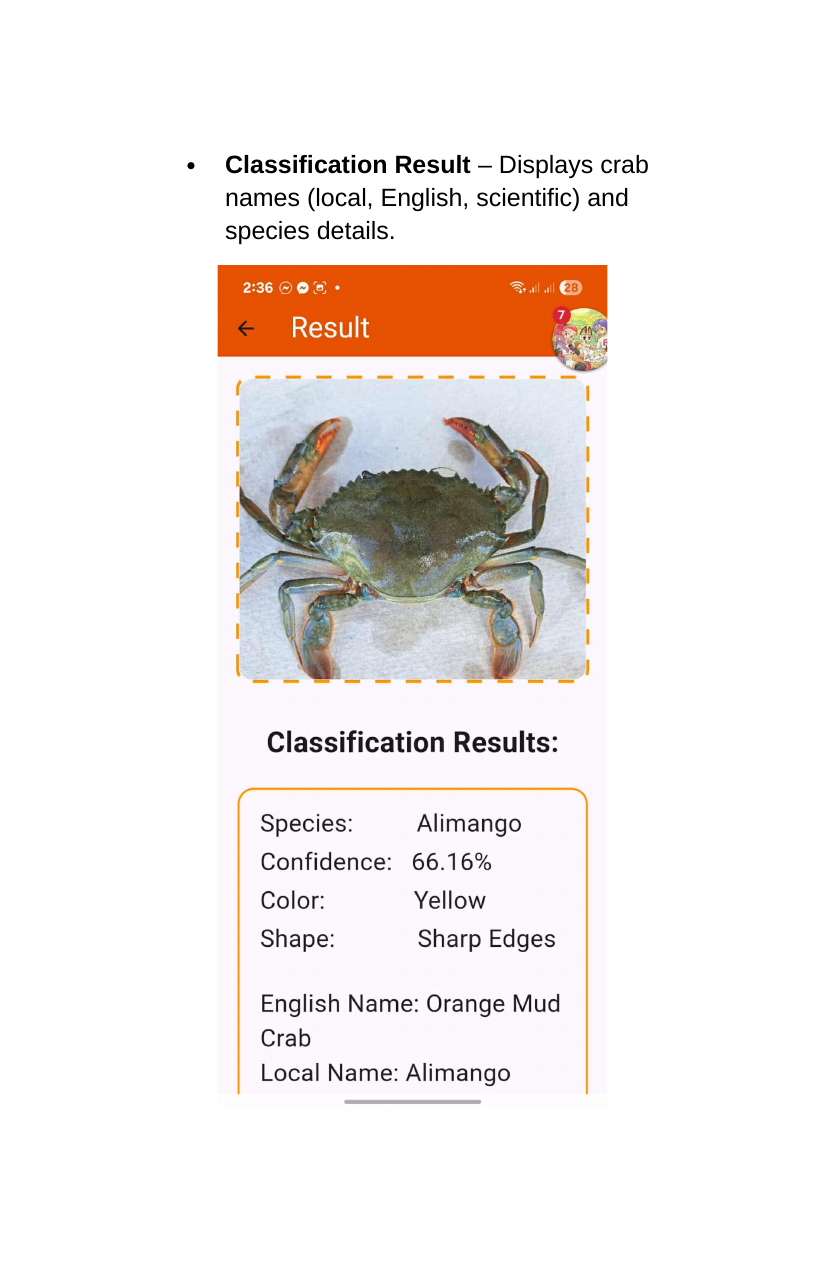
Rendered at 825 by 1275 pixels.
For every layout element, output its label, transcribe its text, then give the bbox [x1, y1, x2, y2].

list Classification Result – Displays crab names (local, English, scientific) and species details. [187, 150, 675, 245]
picture [217, 265, 608, 1109]
